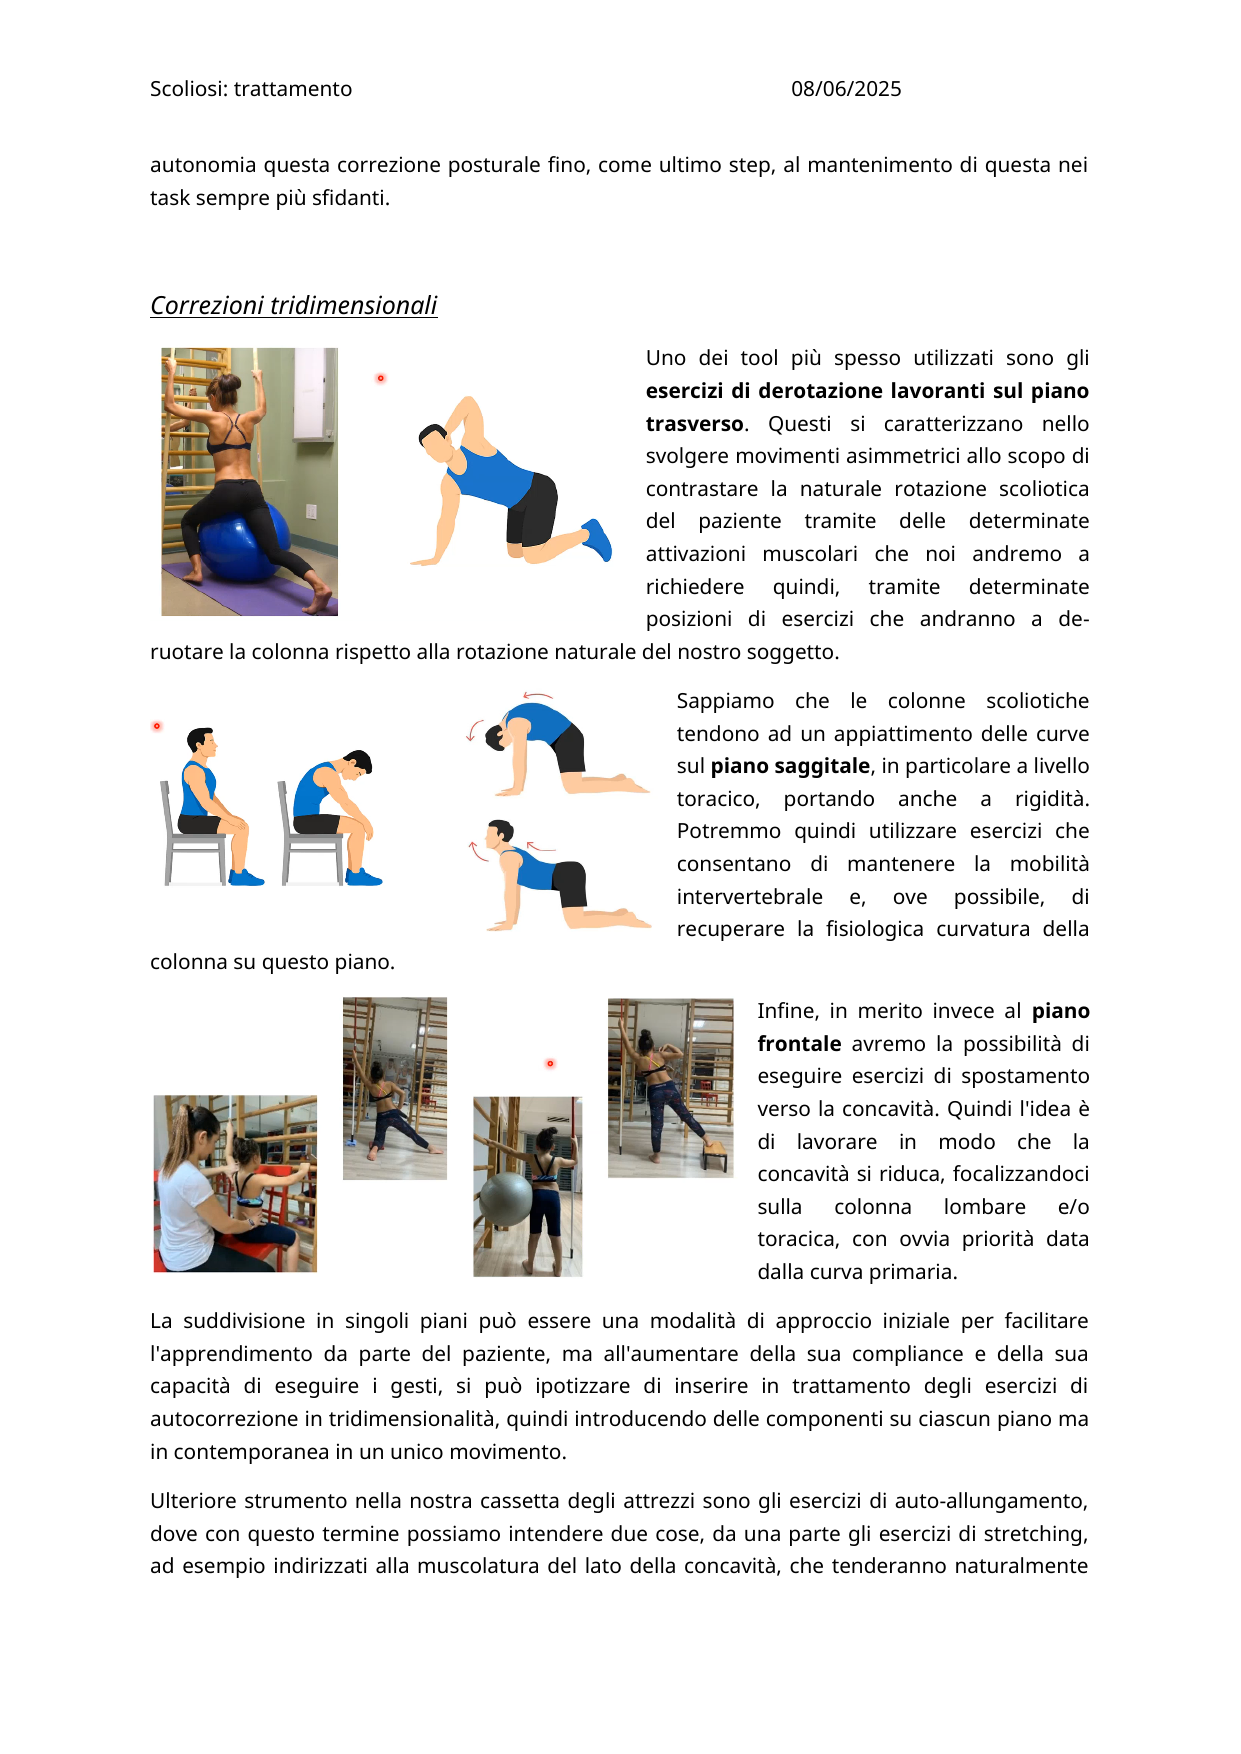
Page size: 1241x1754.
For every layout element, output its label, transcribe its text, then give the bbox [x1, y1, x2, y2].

text Correzioni tridimensionali [150, 288, 1090, 322]
picture [150, 996, 739, 1279]
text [150, 150, 1090, 211]
text La suddivisione in singoli piani può essere una modalità di approccio iniziale per facilitare l'apprendimento da parte del paziente, ma all'aumentare della sua compliance e della sua capacità di eseguire i gesti, si può ipotizzare di inserire in trattamento degli esercizi di autocorrezione in tridimensionalità, quindi introducendo delle componenti su ciascun piano ma in contemporanea in un unico movimento. [150, 1306, 1090, 1465]
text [150, 1486, 1090, 1580]
picture [150, 344, 627, 621]
picture [150, 687, 658, 932]
